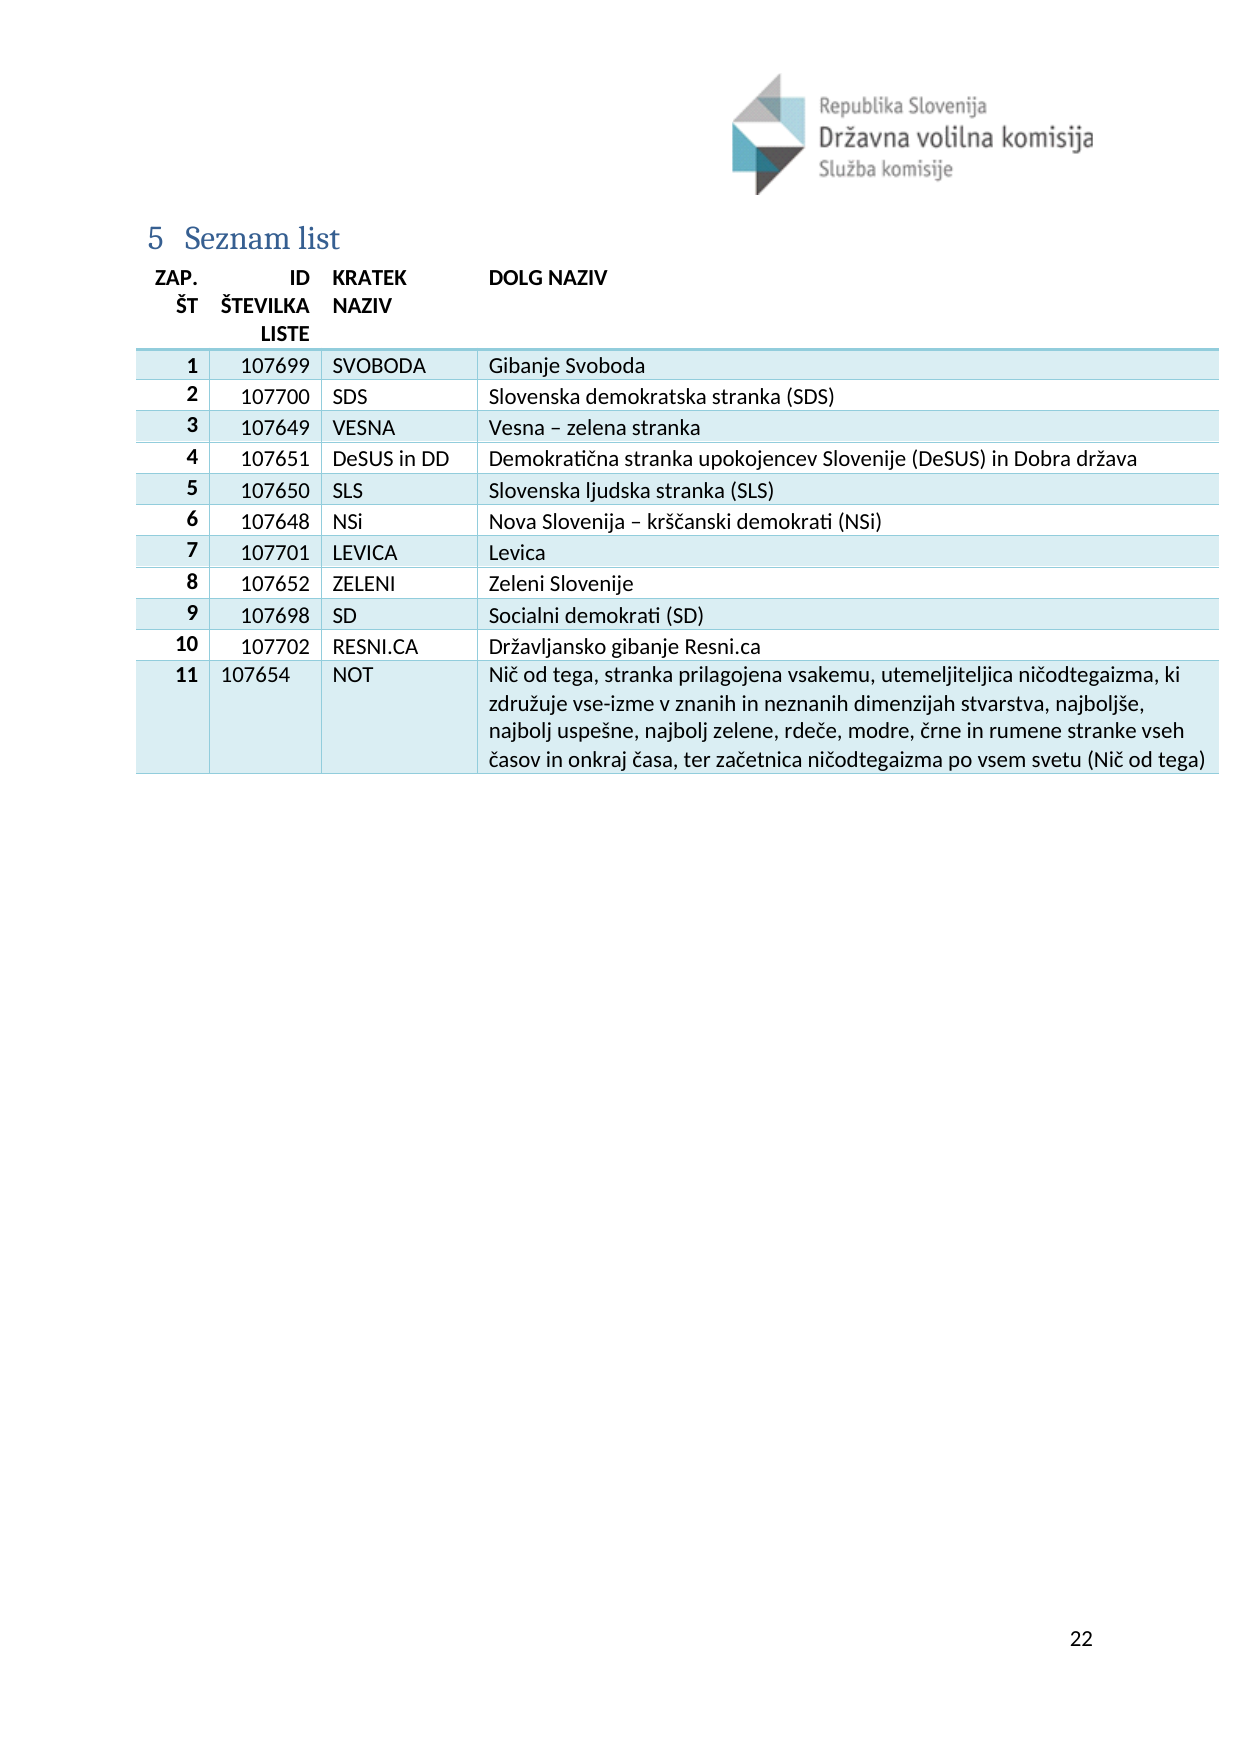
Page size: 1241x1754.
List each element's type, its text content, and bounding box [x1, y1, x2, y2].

table_cell NOT [322, 661, 477, 773]
table_cell 6 [136, 505, 209, 535]
table_cell 107698 [210, 599, 321, 629]
table_cell ZELENI [322, 568, 477, 598]
table_cell 107649 [210, 411, 321, 441]
table_header ID ŠTEVILKA LISTE [209, 264, 321, 348]
table_cell 11 [136, 661, 209, 773]
table_cell 8 [136, 568, 209, 598]
table_header KRATEK NAZIV [321, 264, 477, 348]
table_cell 10 [136, 630, 209, 660]
table_cell 107702 [210, 630, 321, 660]
table_cell 7 [136, 536, 209, 566]
table_cell Gibanje Svoboda [478, 351, 1219, 379]
table_cell SD [322, 599, 477, 629]
table_cell SDS [322, 380, 477, 410]
table_cell Vesna – zelena stranka [478, 411, 1219, 441]
table_cell Nič od tega, stranka prilagojena vsakemu, utemeljiteljica ničodtegaizma, ki združuje vse-izme v znanih in neznanih dimenzijah stvarstva, najboljše, najbolj uspešne, najbolj zelene, rdeče, modre, črne in rumene stranke vseh časov in onkraj časa, ter začetnica ničodtegaizma po vsem svetu (Nič od tega) [478, 661, 1219, 773]
table_cell 107648 [210, 505, 321, 535]
table_cell Slovenska ljudska stranka (SLS) [478, 474, 1219, 504]
table_cell Levica [478, 536, 1219, 566]
table_cell Nova Slovenija – krščanski demokrati (NSi) [478, 505, 1219, 535]
table_cell 107650 [210, 474, 321, 504]
table_cell 107651 [210, 443, 321, 473]
table_cell NSi [322, 505, 477, 535]
table_cell LEVICA [322, 536, 477, 566]
table_cell Socialni demokrati (SD) [478, 599, 1219, 629]
table_cell 2 [136, 380, 209, 410]
table_cell 1 [136, 351, 209, 379]
table_cell 107699 [210, 351, 321, 379]
table_cell 107652 [210, 568, 321, 598]
table_cell 3 [136, 411, 209, 441]
table_cell VESNA [322, 411, 477, 441]
table_header DOLG NAZIV [477, 264, 1219, 348]
table_cell Državljansko gibanje Resni.ca [478, 630, 1219, 660]
table_cell Zeleni Slovenije [478, 568, 1219, 598]
table_cell RESNI.CA [322, 630, 477, 660]
table_header ZAP. ŠT [136, 264, 209, 348]
table_cell 9 [136, 599, 209, 629]
table_cell Demokratična stranka upokojencev Slovenije (DeSUS) in Dobra država [478, 443, 1219, 473]
table_cell 4 [136, 443, 209, 473]
table_cell 107700 [210, 380, 321, 410]
subtitle Seznam list [148, 219, 1093, 258]
table_cell DeSUS in DD [322, 443, 477, 473]
picture [732, 73, 1093, 195]
table_cell 107701 [210, 536, 321, 566]
table_cell SVOBODA [322, 351, 477, 379]
table_cell SLS [322, 474, 477, 504]
table_cell Slovenska demokratska stranka (SDS) [478, 380, 1219, 410]
table_cell 107654 [210, 661, 321, 773]
table_cell 5 [136, 474, 209, 504]
